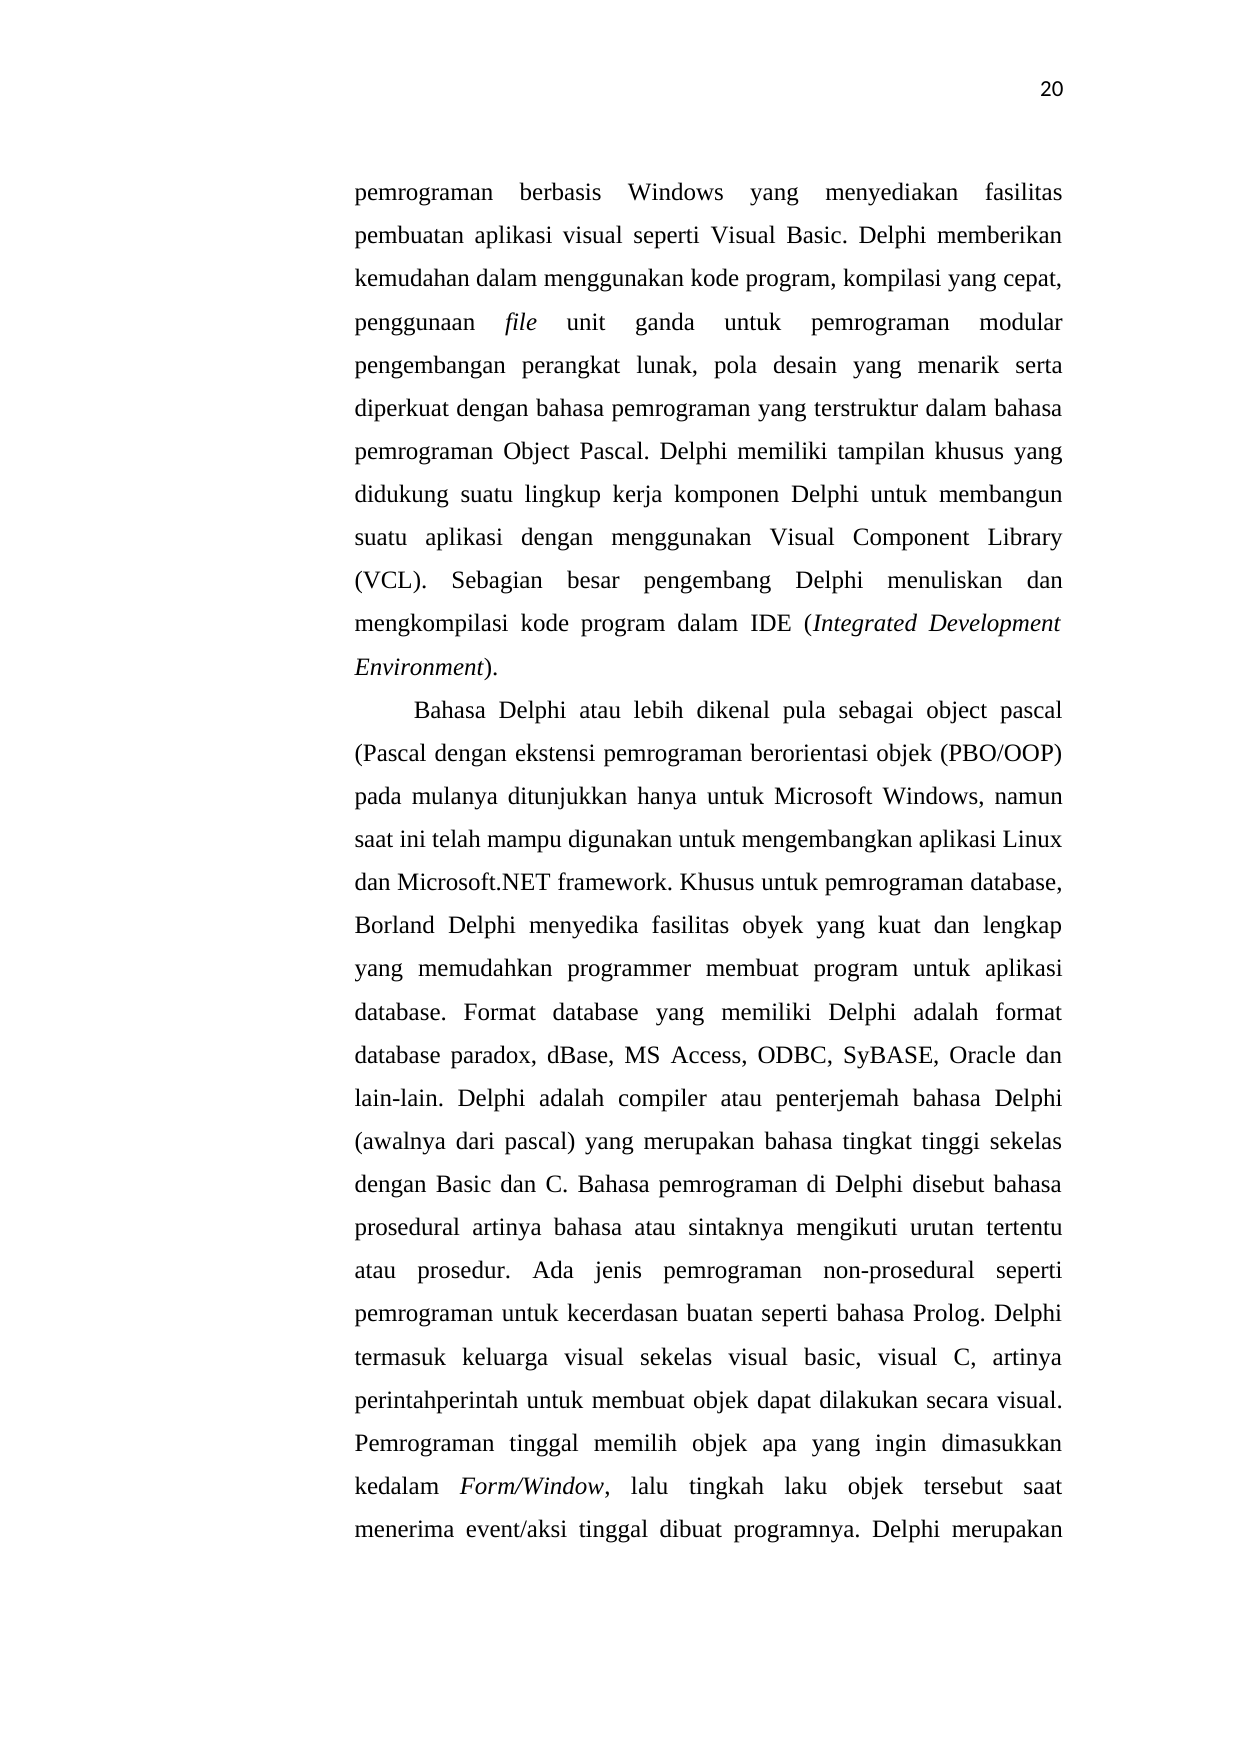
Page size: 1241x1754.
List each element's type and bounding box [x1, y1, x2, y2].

text [354, 695, 1063, 1543]
text [354, 177, 1063, 680]
